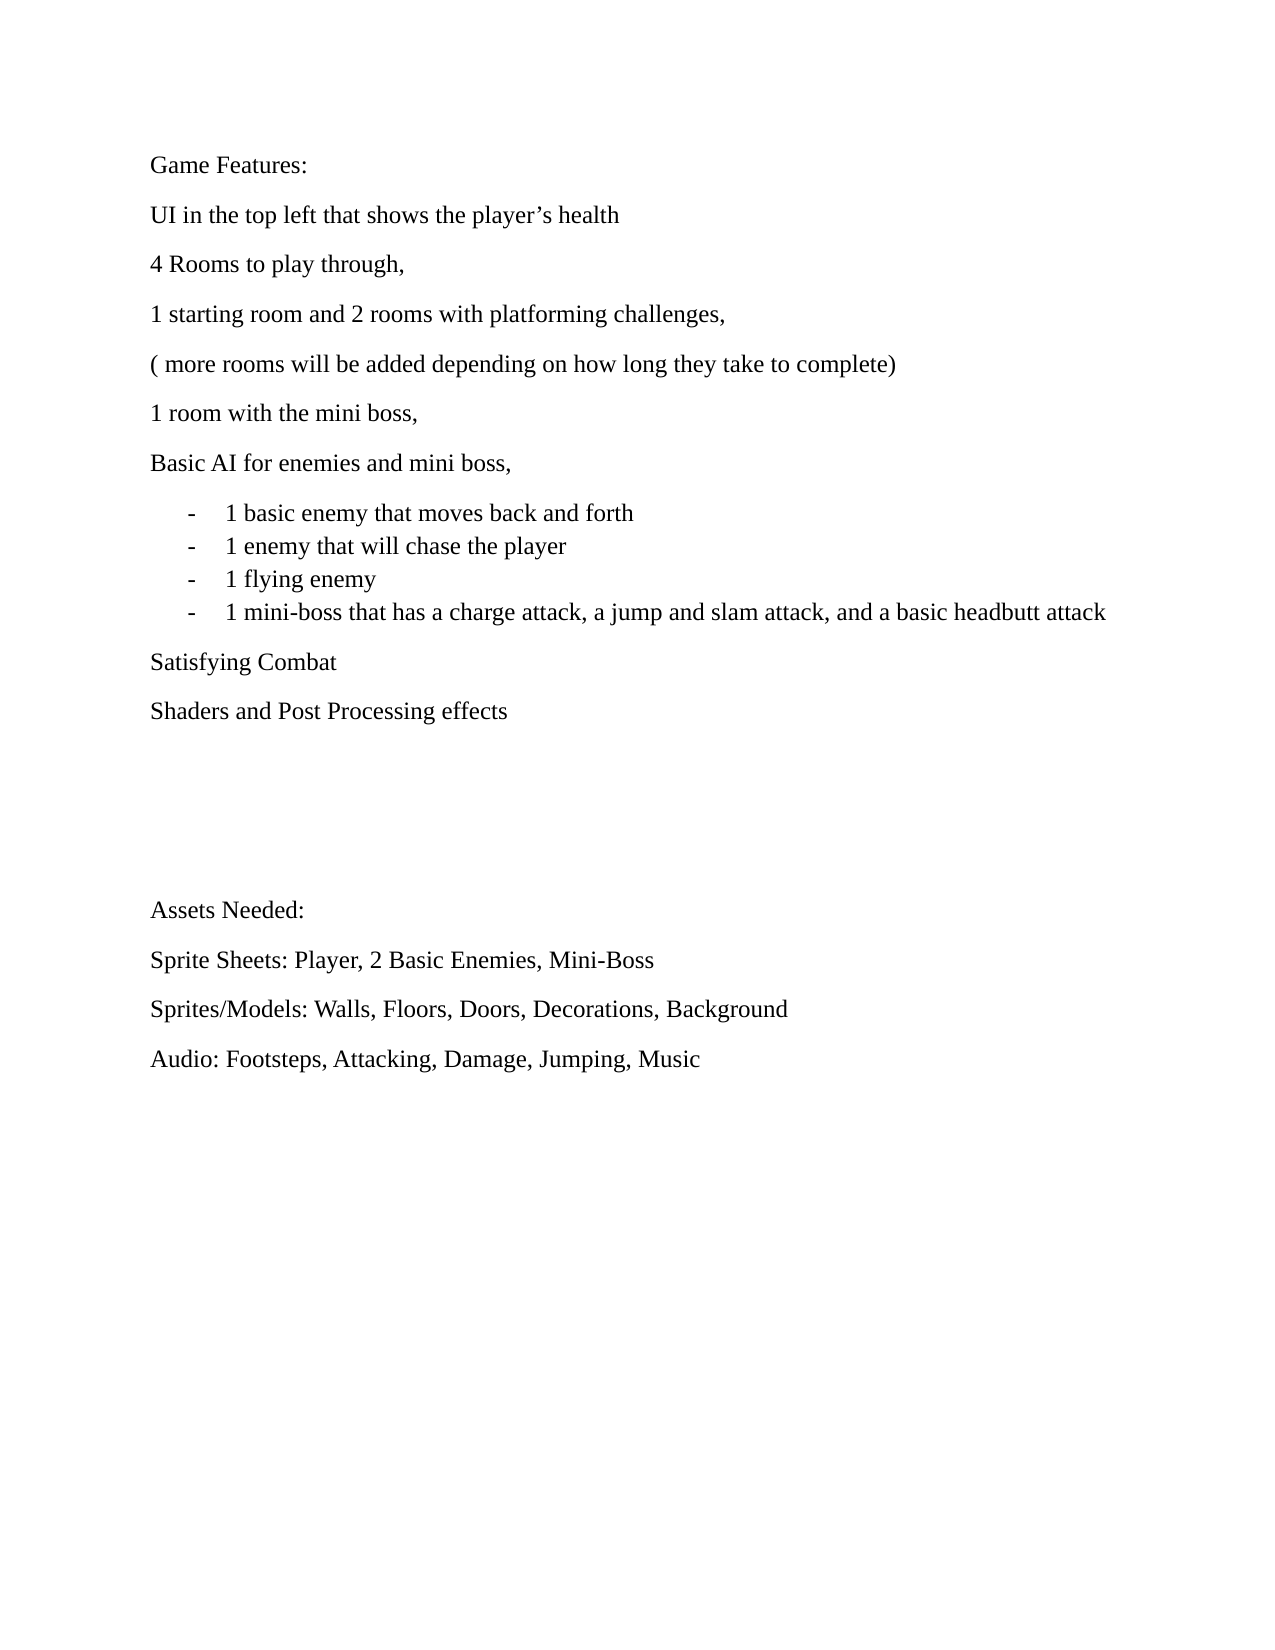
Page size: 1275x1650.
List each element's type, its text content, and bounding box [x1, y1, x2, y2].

text 1 starting room and 2 rooms with platforming challenges, [150, 299, 1125, 328]
list 1 basic enemy that moves back and forth [187, 498, 1125, 527]
text ( more rooms will be added depending on how long they take to complete) [150, 349, 1125, 377]
text 1 room with the mini boss, [150, 398, 1125, 427]
text Shaders and Post Processing effects [150, 696, 1125, 725]
list 1 flying enemy [187, 564, 1125, 593]
list 1 enemy that will chase the player [187, 531, 1125, 559]
text Sprite Sheets: Player, 2 Basic Enemies, Mini-Boss [150, 945, 1125, 973]
text UI in the top left that shows the player’s health [150, 200, 1125, 228]
text Basic AI for enemies and mini boss, [150, 448, 1125, 477]
text Assets Needed: [150, 895, 1125, 924]
text 4 Rooms to play through, [150, 249, 1125, 278]
text Satisfying Combat [150, 647, 1125, 675]
text Game Features: [150, 150, 1125, 179]
list 1 mini-boss that has a charge attack, a jump and slam attack, and a basic headbutt attack [187, 597, 1125, 626]
text Audio: Footsteps, Attacking, Damage, Jumping, Music [150, 1044, 1125, 1073]
text Sprites/Models: Walls, Floors, Doors, Decorations, Background [150, 994, 1125, 1023]
